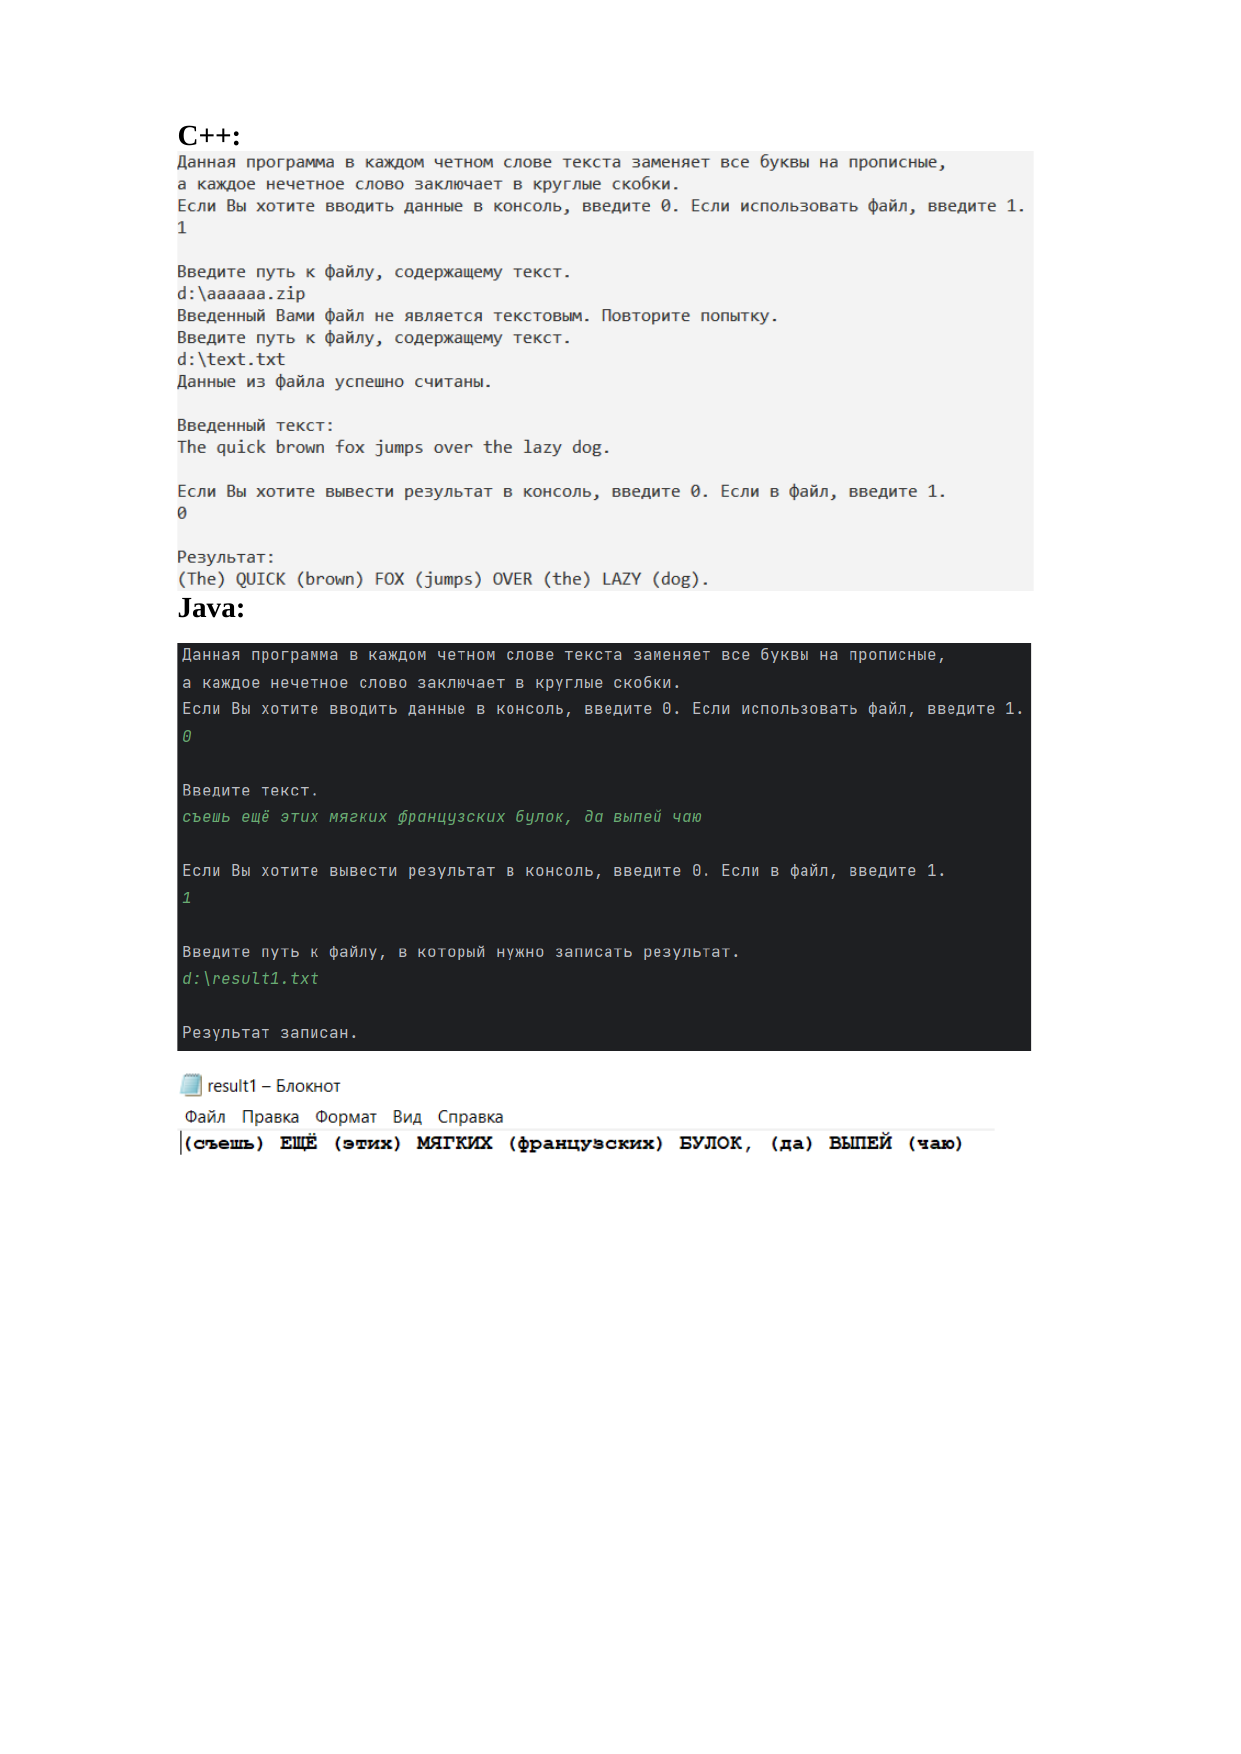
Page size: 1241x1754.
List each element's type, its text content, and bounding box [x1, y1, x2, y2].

text C++: [177, 118, 1152, 152]
picture [177, 643, 1032, 1051]
picture [177, 151, 1034, 591]
text Java: [177, 590, 1152, 624]
picture [177, 1069, 995, 1160]
